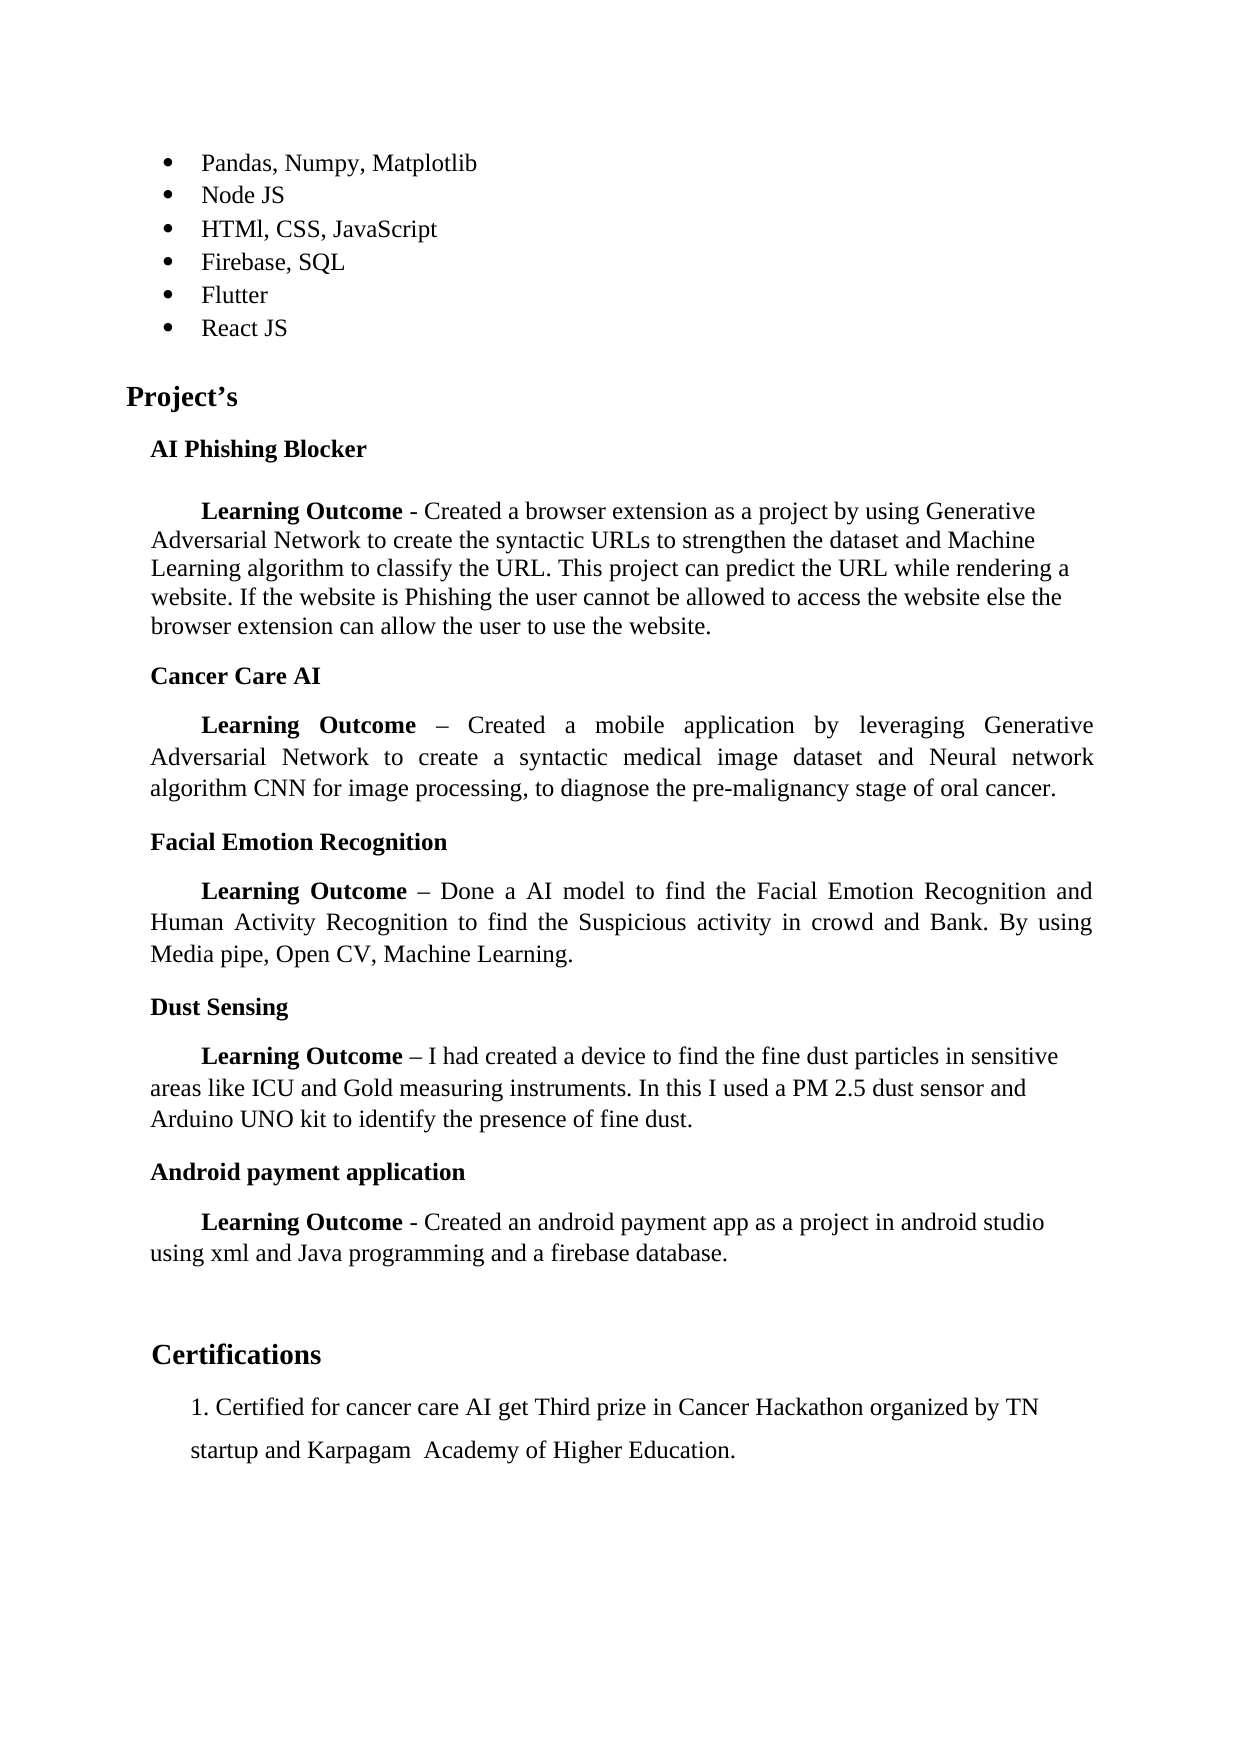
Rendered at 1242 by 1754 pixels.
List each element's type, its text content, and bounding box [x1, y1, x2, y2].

text Learning Outcome – Done a AI model to find the Facial Emotion Recognition and Human Activity Recognition to find the Suspicious activity in crowd and Bank. By using Media pipe, Open CV, Machine Learning. [150, 876, 1094, 968]
text Android payment application [150, 1157, 1111, 1186]
text Learning Outcome - Created a browser extension as a project by using Generative Adversarial Network to create the syntactic URLs to strengthen the dataset and Machine Learning algorithm to classify the URL. This project can predict the URL while rendering a website. If the website is Phishing the user cannot be allowed to access the website else the browser extension can allow the user to use the website. [151, 496, 1111, 640]
text Learning Outcome – Created a mobile application by leveraging Generative Adversarial Network to create a syntactic medical image dataset and Neural network algorithm CNN for image processing, to diagnose the pre-malignancy stage of oral cancer. [150, 710, 1094, 802]
text Certifications [151, 1337, 1111, 1371]
list HTMl, CSS, JavaScript [163, 214, 1111, 242]
text Learning Outcome - Created an android payment app as a project in android studio using xml and Java programming and a firebase database. [150, 1207, 1094, 1267]
text 1. Certified for cancer care AI get Third prize in Cancer Hackathon organized by TN startup and Karpagam Academy of Higher Education. [190, 1392, 1111, 1464]
list Flutter [163, 280, 1111, 308]
list React JS [163, 313, 1111, 341]
list Node JS [163, 181, 1111, 209]
list Firebase, SQL [163, 247, 1111, 275]
text Project’s [126, 379, 1111, 412]
text Cancer Care AI [150, 661, 1111, 690]
text Facial Emotion Recognition [150, 827, 1111, 855]
text Learning Outcome – I had created a device to find the fine dust particles in sensitive areas like ICU and Gold measuring instruments. In this I used a PM 2.5 dust sensor and Arduino UNO kit to identify the presence of fine dust. [150, 1041, 1094, 1133]
text AI Phishing Blocker [150, 434, 1111, 462]
list Pandas, Numpy, Matplotlib [163, 148, 1111, 176]
text Dust Sensing [150, 992, 1111, 1021]
